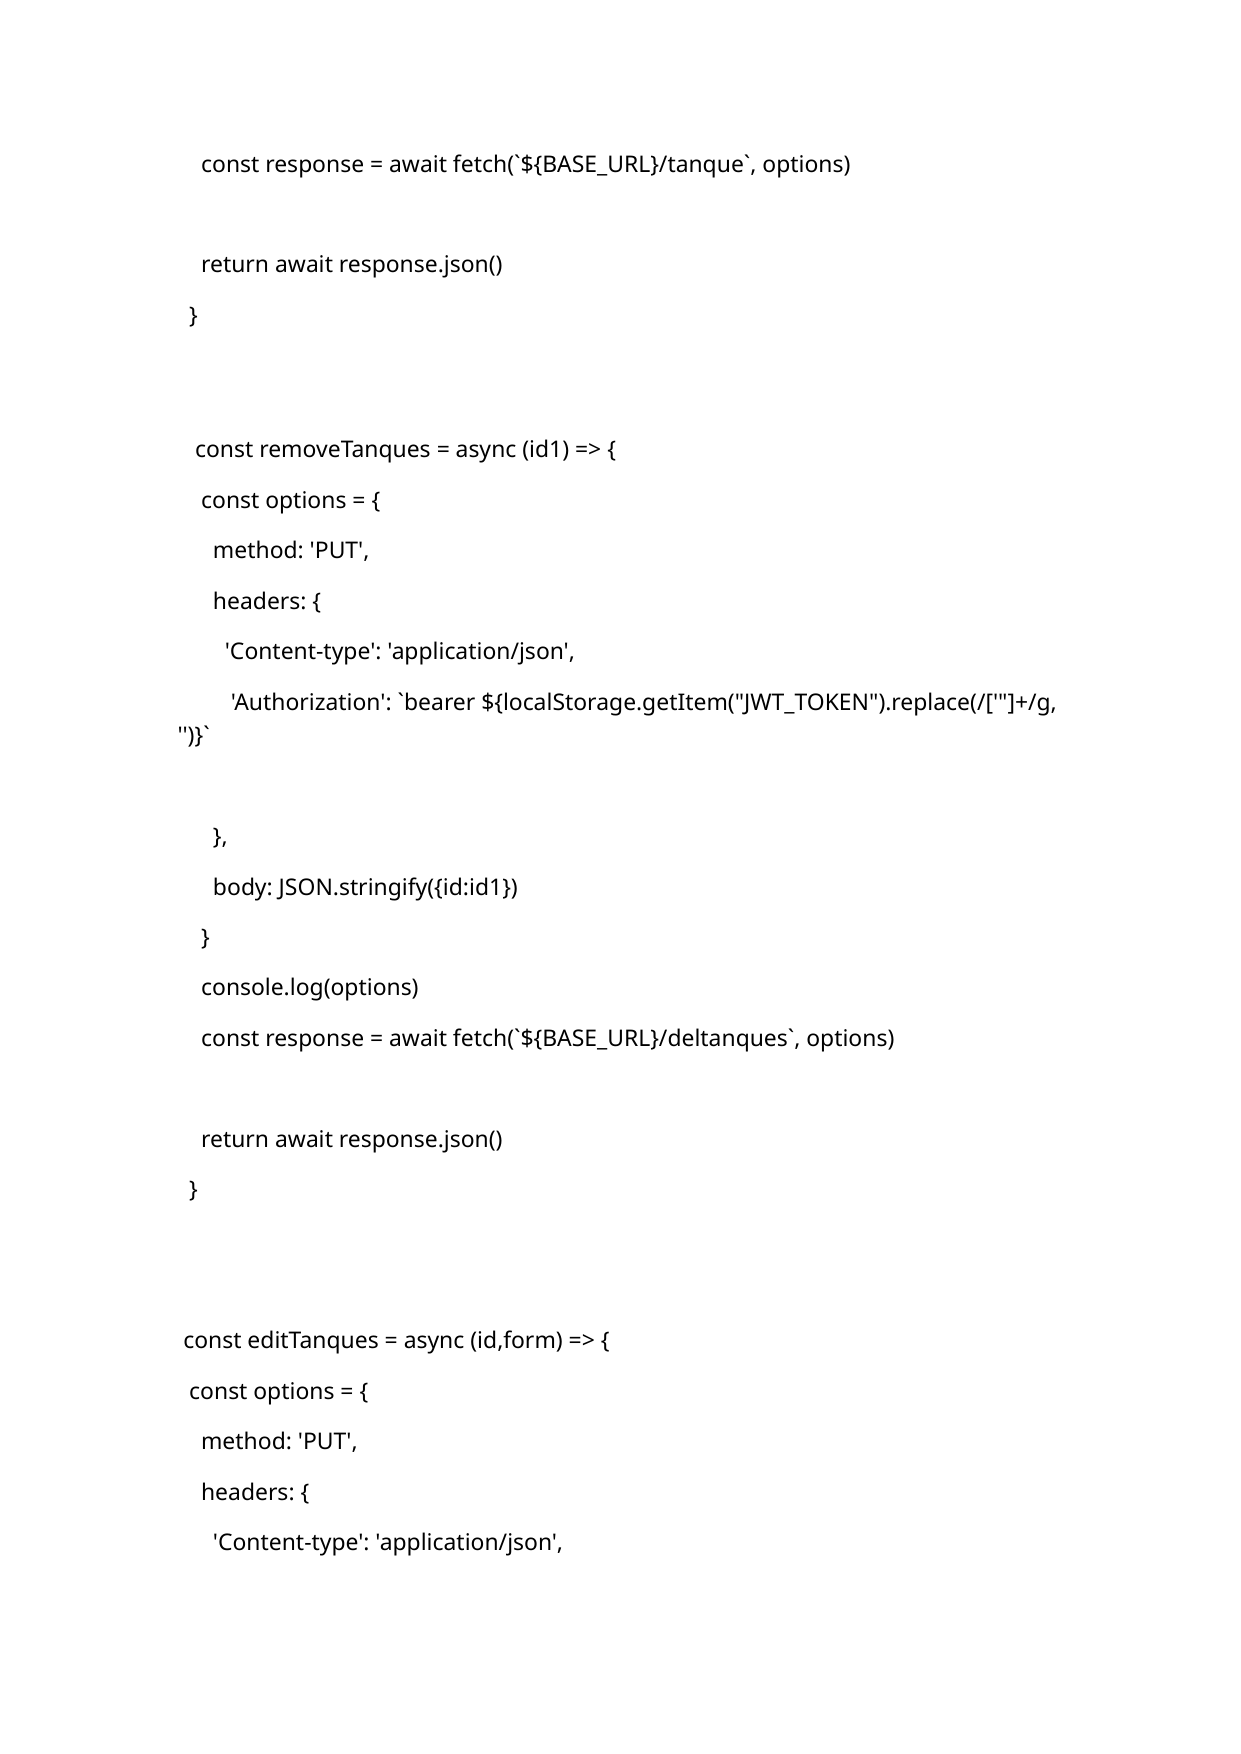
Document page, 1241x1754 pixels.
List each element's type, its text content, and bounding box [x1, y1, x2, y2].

text headers: { [177, 1476, 1063, 1507]
text const response = await fetch(`${BASE_URL}/tanque`, options) [177, 148, 1063, 179]
text return await response.json() [177, 248, 1063, 280]
text const editTanques = async (id,form) => { [177, 1324, 1063, 1356]
text method: 'PUT', [177, 534, 1063, 566]
text const options = { [177, 1375, 1063, 1406]
text method: 'PUT', [177, 1425, 1063, 1456]
text headers: { [177, 585, 1063, 616]
text const options = { [177, 484, 1063, 515]
text 'Content-type': 'application/json', [177, 1526, 1063, 1557]
text 'Authorization': `bearer ${localStorage.getItem("JWT_TOKEN").replace(/['"]+/g, '')}` [177, 686, 1063, 751]
text } [177, 299, 1063, 330]
text return await response.json() [177, 1123, 1063, 1154]
text } [177, 1173, 1063, 1204]
text }, [177, 820, 1063, 851]
text console.log(options) [177, 971, 1063, 1003]
text body: JSON.stringify({id:id1}) [177, 871, 1063, 902]
text 'Content-type': 'application/json', [177, 635, 1063, 666]
text const removeTanques = async (id1) => { [177, 433, 1063, 465]
text } [177, 921, 1063, 952]
text const response = await fetch(`${BASE_URL}/deltanques`, options) [177, 1022, 1063, 1053]
